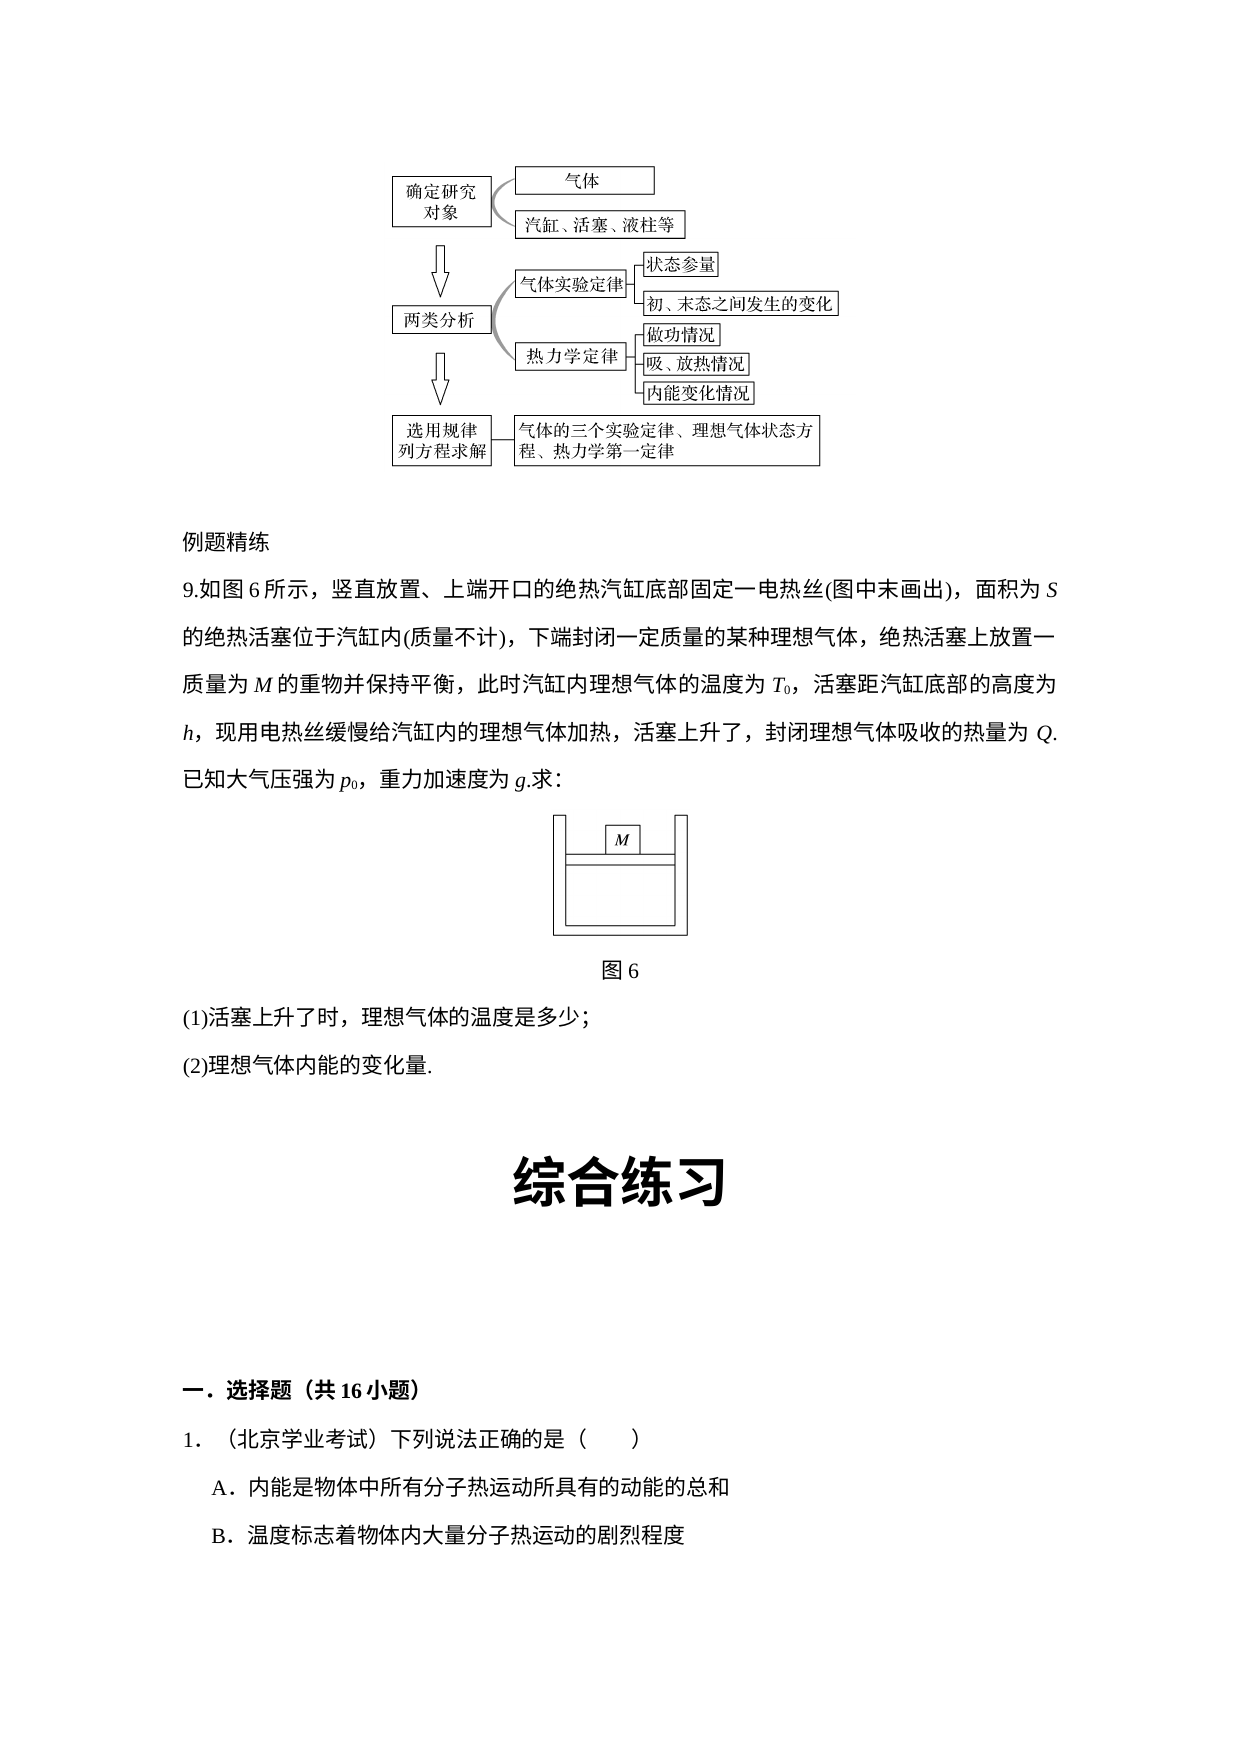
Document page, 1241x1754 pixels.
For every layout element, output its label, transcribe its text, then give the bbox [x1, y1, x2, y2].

picture [384, 162, 857, 472]
text (1)活塞上升了时，理想气体的温度是多少； [183, 1000, 1058, 1032]
text 一．选择题（共16小题） [183, 1373, 1058, 1405]
text B．温度标志着物体内大量分子热运动的剧烈程度 [183, 1518, 1058, 1550]
text 1．（北京学业考试）下列说法正确的是（ ） [183, 1421, 1058, 1454]
text 例题精练 [183, 525, 1058, 556]
subtitle 综合练习 [183, 1131, 1058, 1228]
text 图6 [183, 953, 1058, 984]
picture [550, 809, 690, 938]
text (2)理想气体内能的变化量. [183, 1048, 1058, 1079]
text 9.如图6所示，竖直放置、上端开口的绝热汽缸底部固定一电热丝(图中末画出)，面积为S的绝热活塞位于汽缸内(质量不计)，下端封闭一定质量的某种理想气体，绝热活塞上放置一质量为M的重物并保持平衡，此时汽缸内理想气体的温度为T0，活塞距汽缸底部的高度为h，现用电热丝缓慢给汽缸内的理想气体加热，活塞上升了，封闭理想气体吸收的热量为Q.已知大气压强为p0，重力加速度为g.求： [183, 572, 1058, 794]
text A．内能是物体中所有分子热运动所具有的动能的总和 [183, 1469, 1058, 1502]
